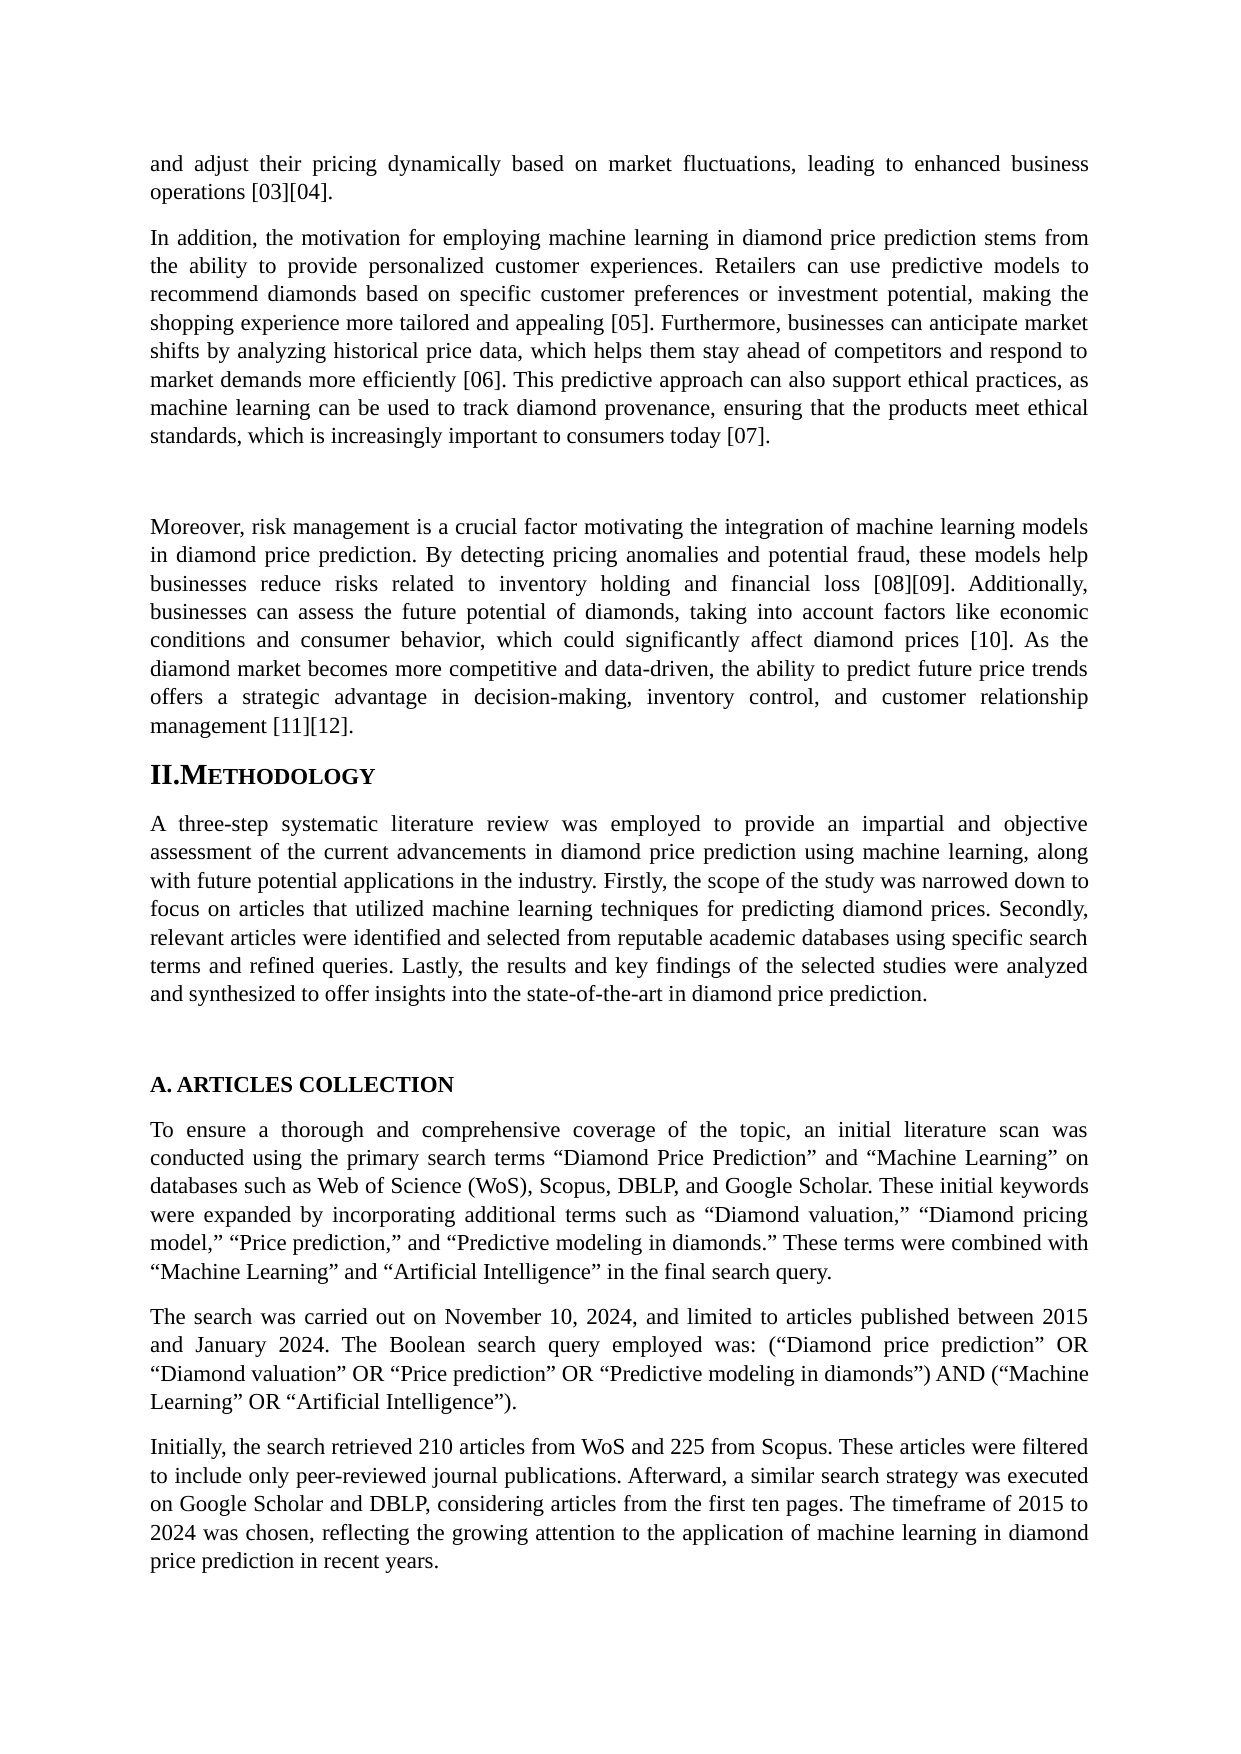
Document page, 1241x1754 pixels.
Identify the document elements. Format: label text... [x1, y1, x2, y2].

text A three-step systematic literature review was employed to provide an impartial and objective assessment of the current advancements in diamond price prediction using machine learning, along with future potential applications in the industry. Firstly, the scope of the study was narrowed down to focus on articles that utilized machine learning techniques for predicting diamond prices. Secondly, relevant articles were identified and selected from reputable academic databases using specific search terms and refined queries. Lastly, the results and key findings of the selected studies were analyzed and synthesized to offer insights into the state-of-the-art in diamond price prediction. [150, 810, 1090, 1007]
text A. ARTICLES COLLECTION [150, 1071, 1090, 1097]
text In addition, the motivation for employing machine learning in diamond price prediction stems from the ability to provide personalized customer experiences. Retailers can use predictive models to recommend diamonds based on specific customer preferences or investment potential, making the shopping experience more tailored and appealing [05]. Furthermore, businesses can anticipate market shifts by analyzing historical price data, which helps them stay ahead of competitors and respond to market demands more efficiently [06]. This predictive approach can also support ethical practices, as machine learning can be used to track diamond provenance, ensuring that the products meet ethical standards, which is increasingly important to consumers today [07]. [150, 223, 1090, 449]
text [150, 150, 1090, 205]
text To ensure a thorough and comprehensive coverage of the topic, an initial literature scan was conducted using the primary search terms “Diamond Price Prediction” and “Machine Learning” on databases such as Web of Science (WoS), Scopus, DBLP, and Google Scholar. These initial keywords were expanded by incorporating additional terms such as “Diamond valuation,” “Diamond pricing model,” “Price prediction,” and “Predictive modeling in diamonds.” These terms were combined with “Machine Learning” and “Artificial Intelligence” in the final search query. [150, 1116, 1090, 1284]
text Initially, the search retrieved 210 articles from WoS and 225 from Scopus. These articles were filtered to include only peer-reviewed journal publications. Afterward, a similar search strategy was executed on Google Scholar and DBLP, considering articles from the first ten pages. The timeframe of 2015 to 2024 was chosen, reflecting the growing attention to the application of machine learning in diamond price prediction in recent years. [150, 1433, 1090, 1573]
text The search was carried out on November 10, 2024, and limited to articles published between 2015 and January 2024. The Boolean search query employed was: (“Diamond price prediction” OR “Diamond valuation” OR “Price prediction” OR “Predictive modeling in diamonds”) AND (“Machine Learning” OR “Artificial Intelligence”). [150, 1303, 1090, 1415]
text II.METHODOLOGY [150, 757, 1090, 791]
text Moreover, risk management is a crucial factor motivating the integration of machine learning models in diamond price prediction. By detecting pricing anomalies and potential fraud, these models help businesses reduce risks related to inventory holding and financial loss [08][09]. Additionally, businesses can assess the future potential of diamonds, taking into account factors like economic conditions and consumer behavior, which could significantly affect diamond prices [10]. As the diamond market becomes more competitive and data-driven, the ability to predict future price trends offers a strategic advantage in decision-making, inventory control, and customer relationship management [11][12]. [150, 513, 1090, 738]
